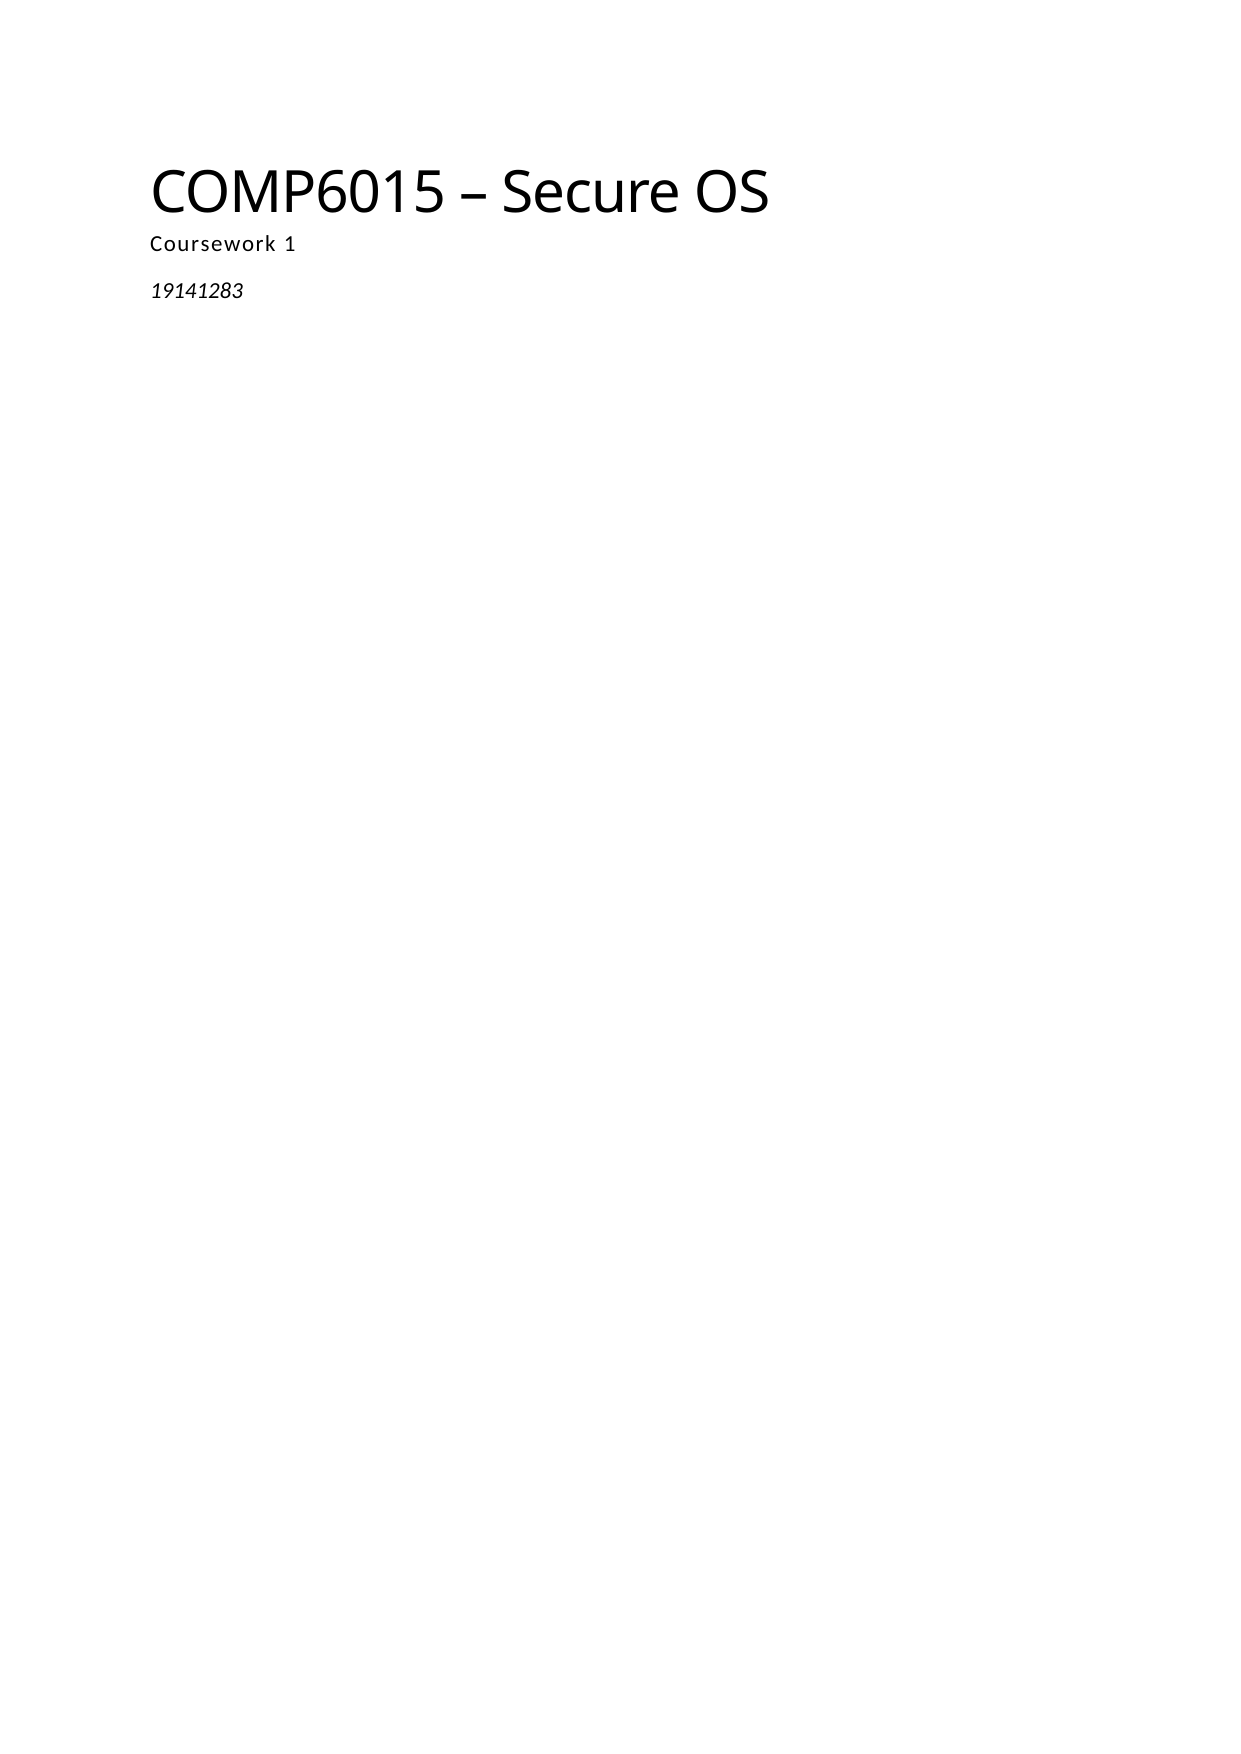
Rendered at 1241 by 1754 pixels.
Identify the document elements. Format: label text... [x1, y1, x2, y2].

title COMP6015 – Secure OS [150, 150, 1090, 229]
text 19141283 [150, 276, 1090, 304]
subtitle Coursework 1 [150, 229, 1090, 257]
